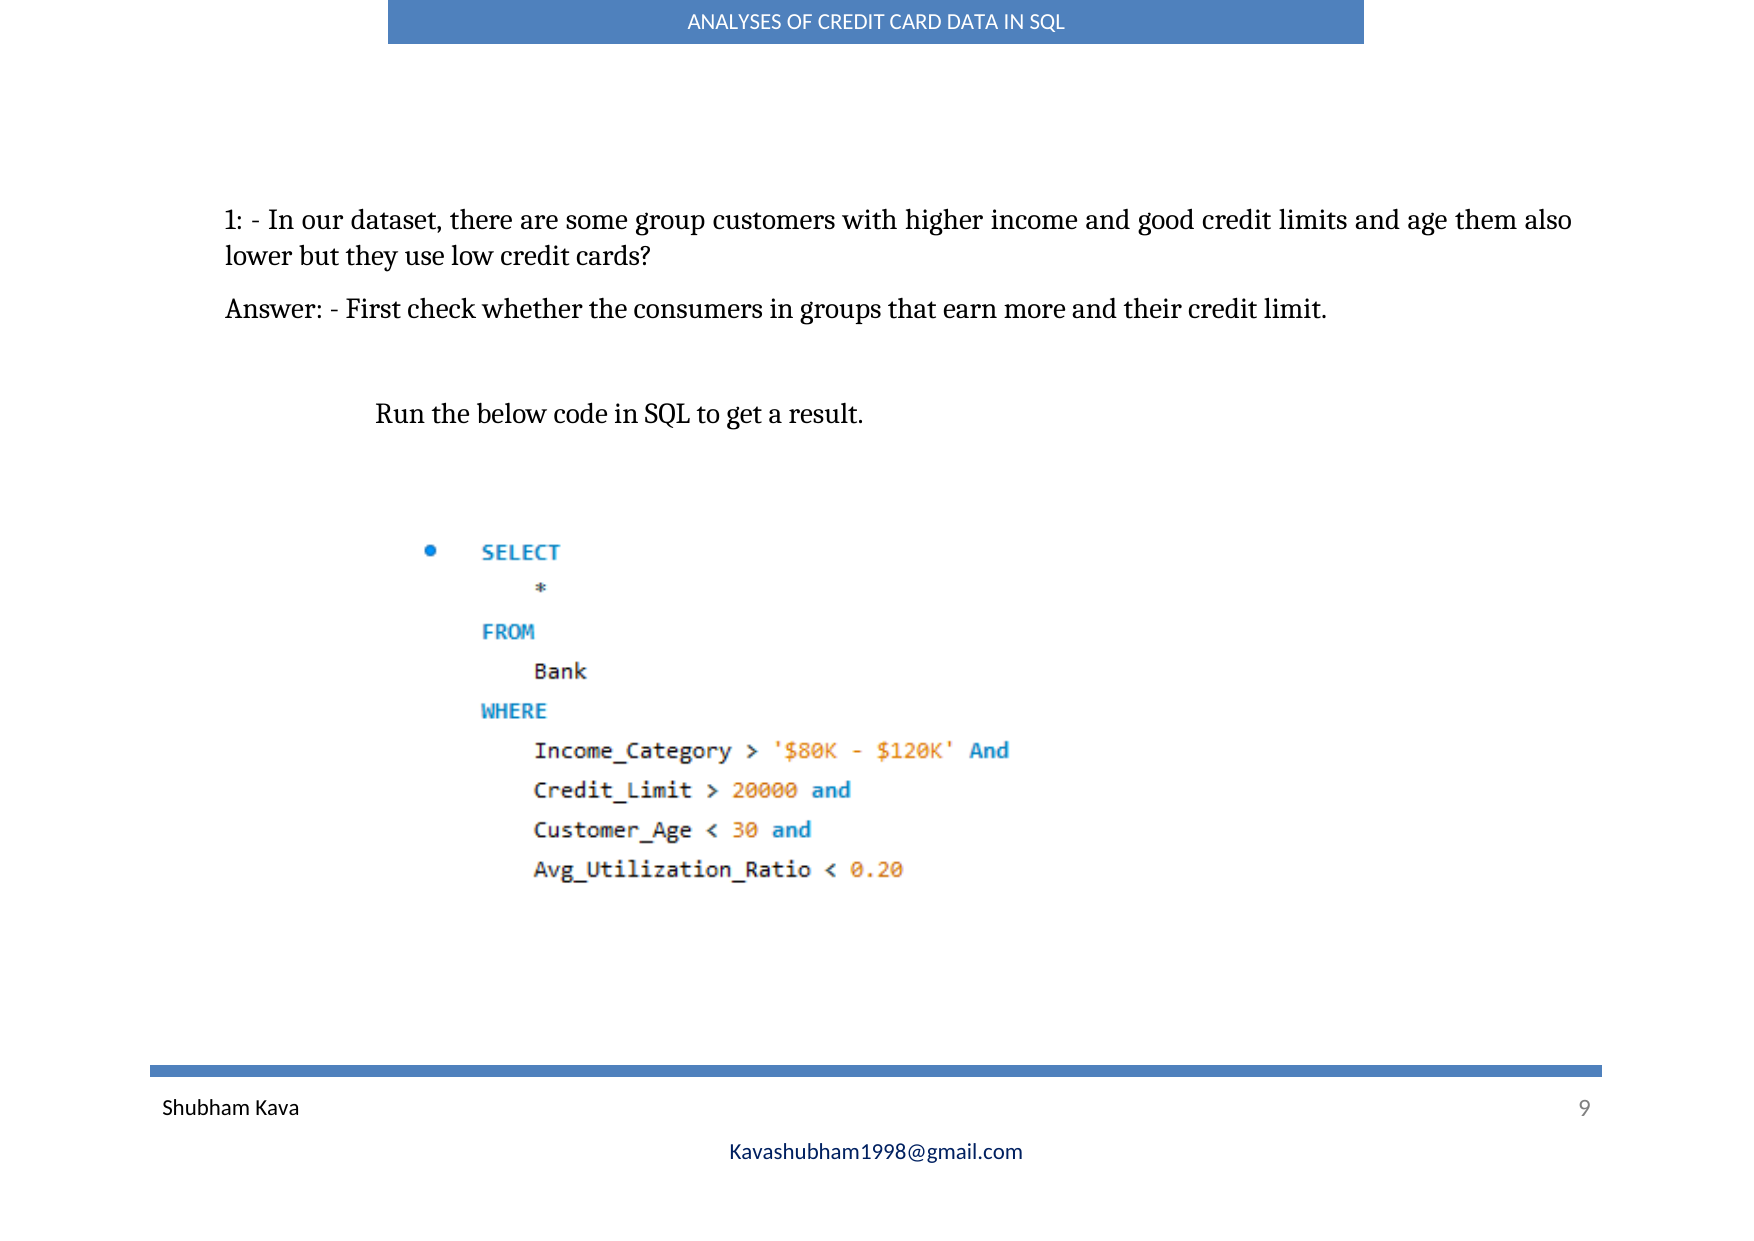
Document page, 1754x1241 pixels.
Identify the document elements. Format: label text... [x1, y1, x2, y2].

picture [412, 530, 1162, 917]
text Run the below code in SQL to get a result. [300, 397, 1574, 431]
text 1: - In our dataset, there are some group customers with higher income and good credit limits and age them also lower but they use low credit cards? [225, 203, 1574, 272]
text Answer: - First check whether the consumers in groups that earn more and their credit limit. [225, 292, 1574, 325]
